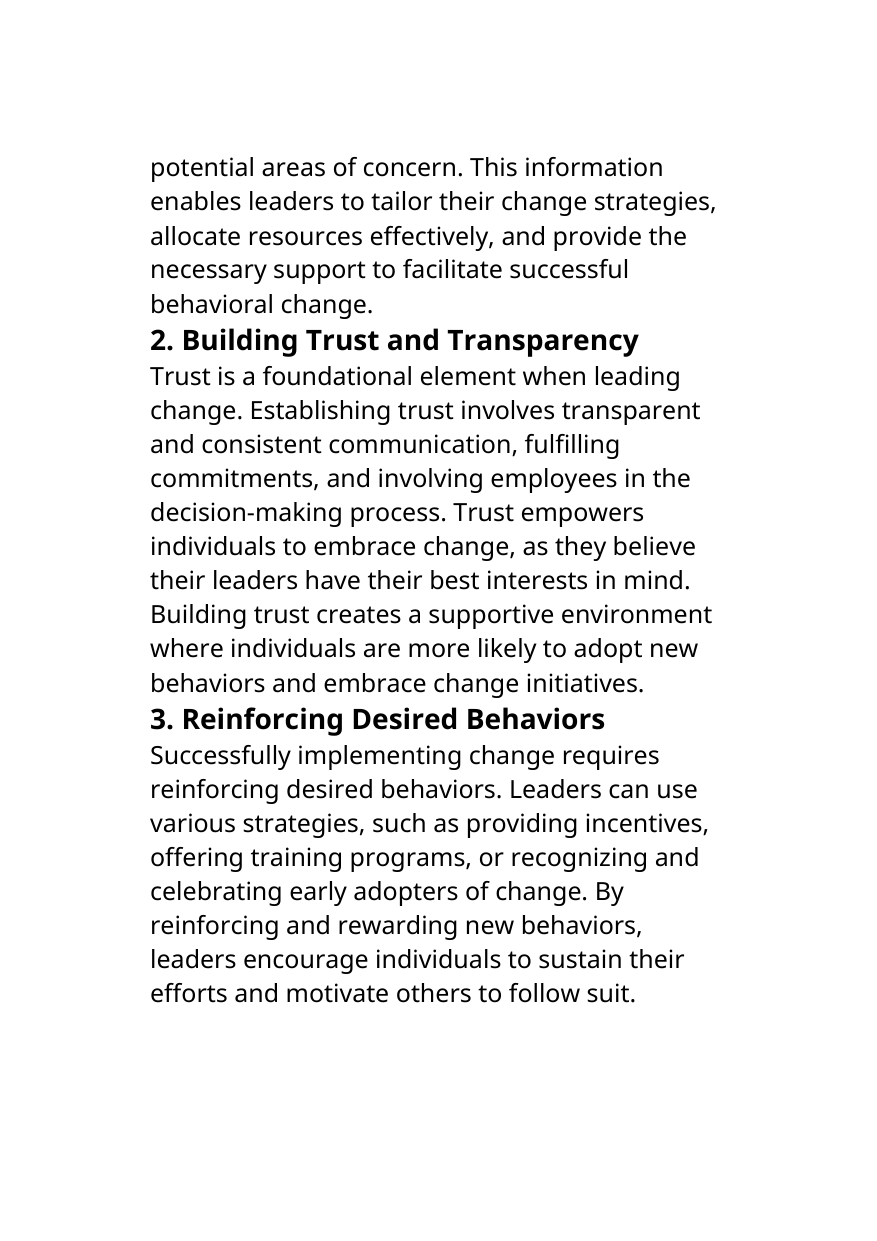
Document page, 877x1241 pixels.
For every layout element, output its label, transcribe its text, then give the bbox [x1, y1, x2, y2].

subtitle 2. Building Trust and Transparency [150, 320, 727, 359]
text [150, 150, 727, 320]
text Successfully implementing change requires reinforcing desired behaviors. Leaders can use various strategies, such as providing incentives, offering training programs, or recognizing and celebrating early adopters of change. By reinforcing and rewarding new behaviors, leaders encourage individuals to sustain their efforts and motivate others to follow suit. [150, 738, 727, 1010]
subtitle 3. Reinforcing Desired Behaviors [150, 699, 727, 738]
text Trust is a foundational element when leading change. Establishing trust involves transparent and consistent communication, fulfilling commitments, and involving employees in the decision-making process. Trust empowers individuals to embrace change, as they believe their leaders have their best interests in mind. Building trust creates a supportive environment where individuals are more likely to adopt new behaviors and embrace change initiatives. [150, 359, 727, 699]
